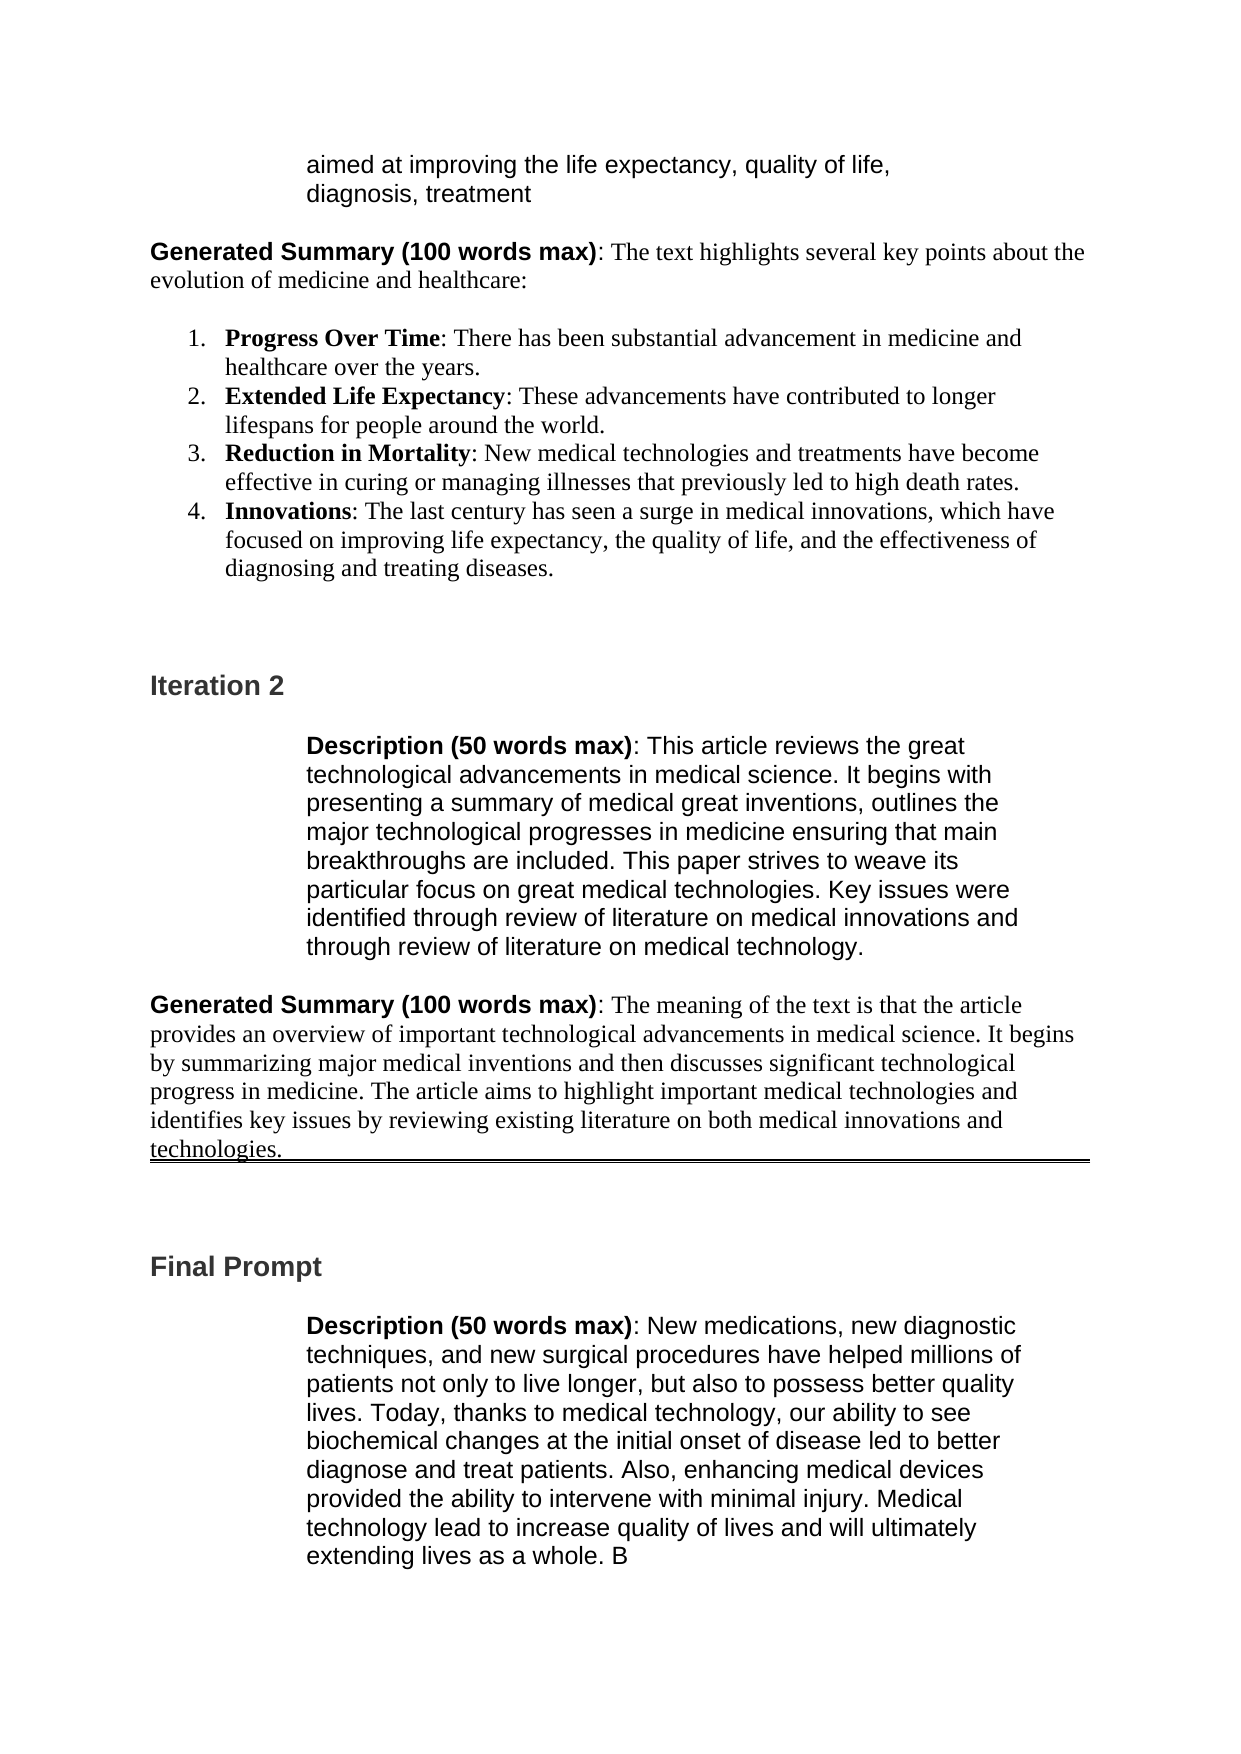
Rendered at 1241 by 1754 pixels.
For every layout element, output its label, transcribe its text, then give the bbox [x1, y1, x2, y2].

list Reduction in Mortality: New medical technologies and treatments have become effective in curing or managing illnesses that previously led to high death rates. [187, 438, 1090, 496]
subtitle Final Prompt [150, 1250, 1090, 1282]
text Description (50 words max): New medications, new diagnostic techniques, and new surgical procedures have helped millions of patients not only to live longer, but also to possess better quality lives. Today, thanks to medical technology, our ability to see biochemical changes at the initial onset of disease led to better diagnose and treat patients. Also, enhancing medical devices provided the ability to intervene with minimal injury. Medical technology lead to increase quality of lives and will ultimately extending lives as a whole. B [306, 1311, 1028, 1570]
subtitle Iteration 2 [150, 669, 1090, 702]
list Innovations: The last century has seen a surge in medical innovations, which have focused on improving life expectancy, the quality of life, and the effectiveness of diagnosing and treating diseases. [187, 496, 1090, 582]
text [306, 150, 996, 207]
text Description (50 words max): This article reviews the great technological advancements in medical science. It begins with presenting a summary of medical great inventions, outlines the major technological progresses in medicine ensuring that main breakthroughs are included. This paper strives to weave its particular focus on great medical technologies. Key issues were identified through review of literature on medical innovations and through review of literature on medical technology. [306, 731, 1028, 961]
text Generated Summary (100 words max): The text highlights several key points about the evolution of medicine and healthcare: [150, 237, 1090, 294]
text Generated Summary (100 words max): The meaning of the text is that the article provides an overview of important technological advancements in medical science. It begins by summarizing major medical inventions and then discusses significant technological progress in medicine. The article aims to highlight important medical technologies and identifies key issues by reviewing existing literature on both medical innovations and technologies. [150, 990, 1090, 1159]
list Progress Over Time: There has been substantial advancement in medicine and healthcare over the years. [187, 323, 1090, 381]
list Extended Life Expectancy: These advancements have contributed to longer lifespans for people around the world. [187, 381, 1090, 438]
